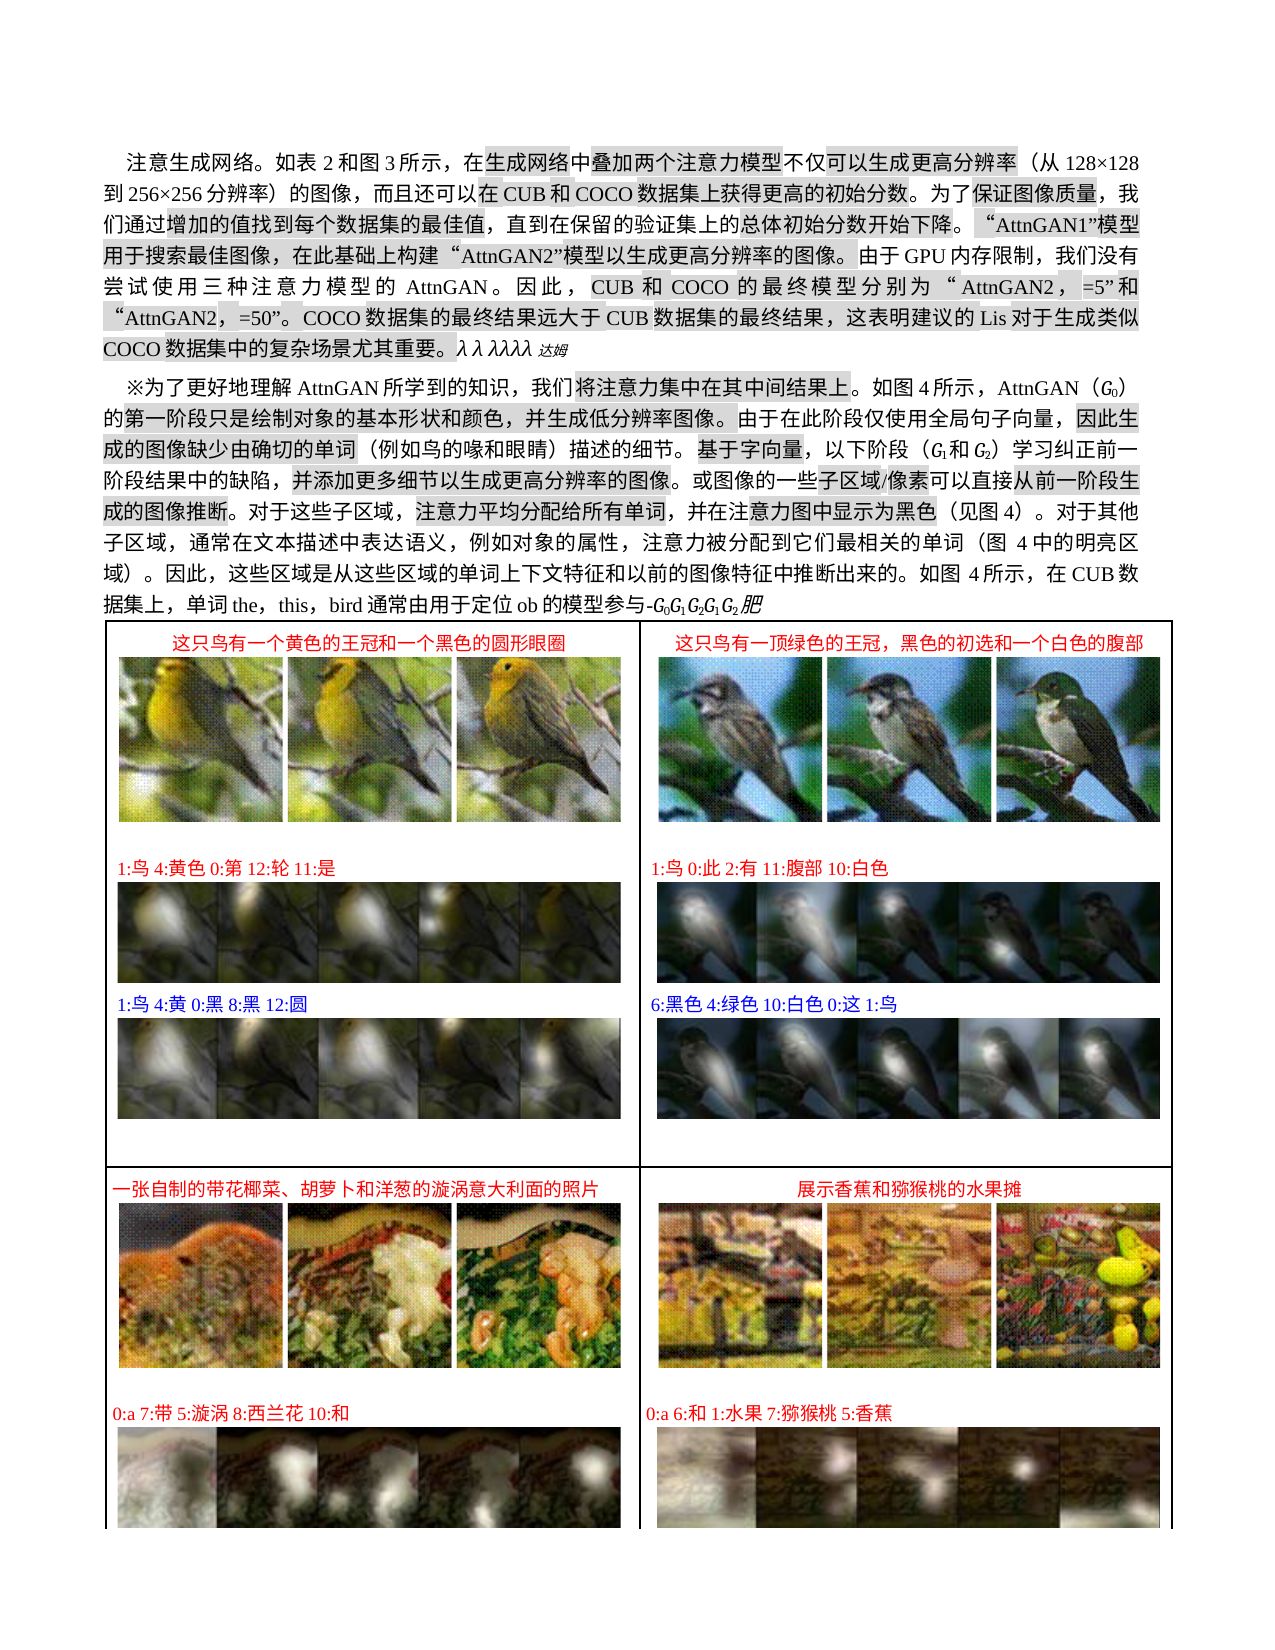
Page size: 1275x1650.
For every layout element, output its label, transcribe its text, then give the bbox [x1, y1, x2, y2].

text ※为了更好地理解AttnGAN所学到的知识，我们将注意力集中在其中间结果上。如图4所示，AttnGAN（G0）的第一阶段只是绘制对象的基本形状和颜色，并生成低分辨率图像。由于在此阶段仅使用全局句子向量，因此生成的图像缺少由确切的单词（例如鸟的喙和眼睛）描述的细节。基于字向量，以下阶段（G1和G2）学习纠正前一阶段结果中的缺陷，并添加更多细节以生成更高分辨率的图像。或图像的一些子区域/像素可以直接从前一阶段生成的图像推断。对于这些子区域，注意力平均分配给所有单词，并在注意力图中显示为黑色（见图4）。对于其他子区域，通常在文本描述中表达语义，例如对象的属性，注意力被分配到它们最相关的单词（图4中的明亮区域）。因此，这些区域是从这些区域的单词上下文特征和以前的图像特征中推断出来的。如图4所示，在CUB数据集上，单词the，this，bird通常由用于定位ob的模型参与-G0G1 G2G1 G2 肥 [103, 371, 1139, 619]
picture [117, 882, 621, 983]
picture [657, 1018, 1160, 1119]
picture [658, 1203, 1160, 1368]
picture [119, 657, 621, 822]
picture [657, 882, 1160, 983]
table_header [107, 1168, 639, 1529]
picture [657, 1427, 1160, 1528]
picture [658, 657, 1160, 822]
text 注意生成网络。如表2和图3所示，在生成网络中叠加两个注意力模型不仅可以生成更高分辨率（从128×128到256×256分辨率）的图像，而且还可以在CUB和COCO数据集上获得更高的初始分数。为了保证图像质量，我们通过增加的值找到每个数据集的最佳值，直到在保留的验证集上的总体初始分数开始下降。“AttnGAN1”模型用于搜索最佳图像，在此基础上构建“AttnGAN2”模型以生成更高分辨率的图像。由于GPU内存限制，我们没有尝试使用三种注意力模型的AttnGAN。因此，CUB和COCO的最终模型分别为“AttnGAN2，=5”和“AttnGAN2，=50”。COCO数据集的最终结果远大于CUB数据集的最终结果，这表明建议的Lis对于生成类似COCO数据集中的复杂场景尤其重要。λ λ λλλλ 达姆 [103, 146, 1139, 362]
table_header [641, 1168, 1171, 1529]
picture [117, 1427, 621, 1528]
picture [119, 1203, 621, 1368]
picture [117, 1018, 621, 1119]
